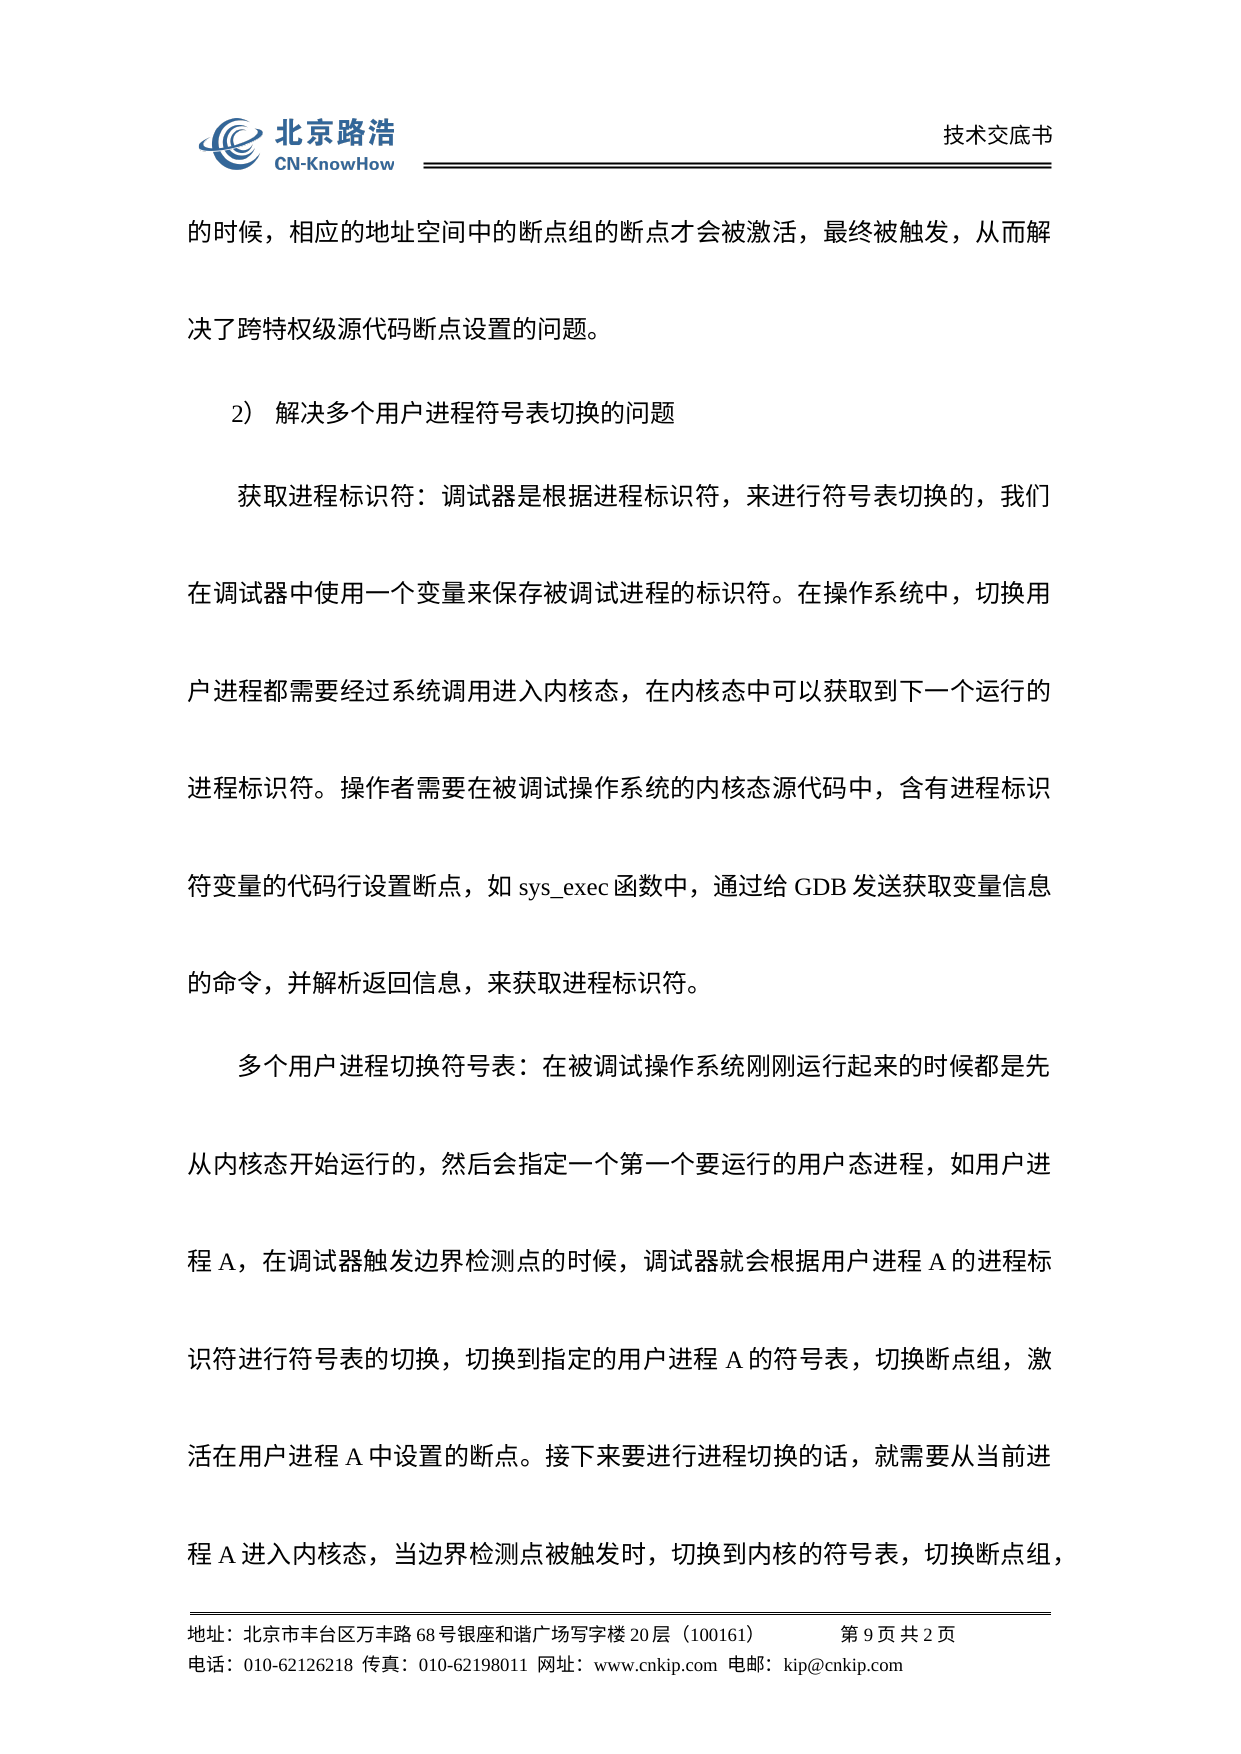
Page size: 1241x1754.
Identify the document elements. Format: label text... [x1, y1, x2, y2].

picture [187, 1611, 1053, 1616]
picture [421, 161, 1053, 173]
text 获取进程标识符：调试器是根据进程标识符，来进行符号表切换的，我们在调试器中使用一个变量来保存被调试进程的标识符。在操作系统中，切换用户进程都需要经过系统调用进入内核态，在内核态中可以获取到下一个运行的进程标识符。操作者需要在被调试操作系统的内核态源代码中，含有进程标识符变量的代码行设置断点，如sys_exec函数中，通过给GDB发送获取变量信息的命令，并解析返回信息，来获取进程标识符。 [187, 462, 1053, 1014]
text 通过断点组对断点的缓存机制，用户可以在被调试操作系统任意特权级下的任意代码中设置断点，这些断点都会被保存，只有操作系统运行到某个进程的时候，相应的地址空间中的断点组的断点才会被激活，最终被触发，从而解决了跨特权级源代码断点设置的问题。 [187, 198, 1053, 361]
picture [198, 118, 394, 170]
list 解决多个用户进程符号表切换的问题 [231, 379, 1053, 444]
